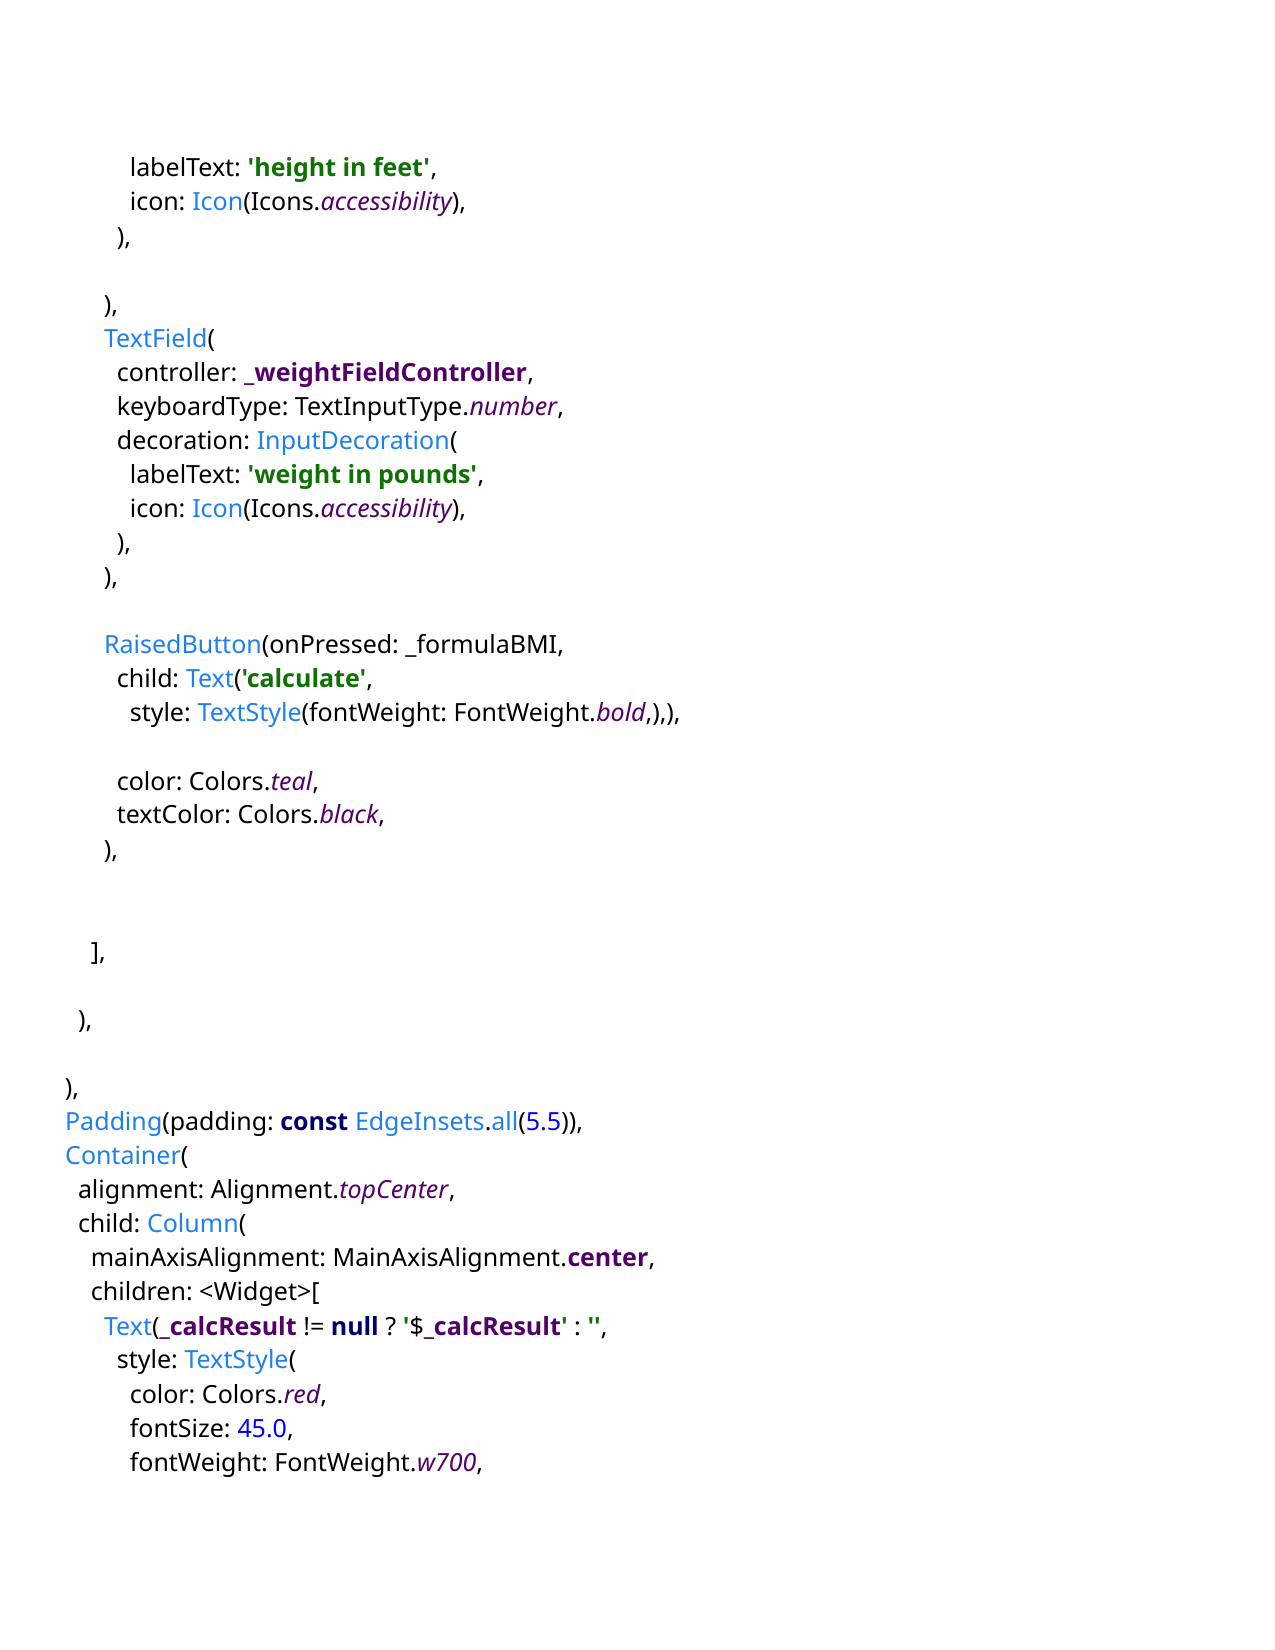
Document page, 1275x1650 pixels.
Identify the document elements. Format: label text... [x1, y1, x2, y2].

text ), [0, 831, 1275, 865]
text keyboardType: TextInputType.number, [0, 388, 1275, 422]
text child: Text('calculate', [0, 661, 1275, 695]
text labelText: 'weight in pounds', [0, 457, 1275, 491]
text labelText: 'height in feet', [0, 150, 1275, 184]
text ), [0, 218, 1275, 252]
text ], [0, 933, 1275, 967]
text child: Column( [0, 1206, 1275, 1240]
text alignment: Alignment.topCenter, [0, 1172, 1275, 1206]
text decoration: InputDecoration( [0, 422, 1275, 457]
text icon: Icon(Icons.accessibility), [0, 491, 1275, 525]
text children: <Widget>[ [0, 1274, 1275, 1308]
text ), [0, 1070, 1275, 1104]
text ), [0, 525, 1275, 559]
text RaisedButton(onPressed: _formulaBMI, [0, 627, 1275, 661]
text style: TextStyle(fontWeight: FontWeight.bold,),), [0, 695, 1275, 729]
text fontWeight: FontWeight.w700, [0, 1444, 1275, 1478]
text ), [0, 559, 1275, 593]
text color: Colors.teal, [0, 763, 1275, 797]
text color: Colors.red, [0, 1376, 1275, 1410]
text mainAxisAlignment: MainAxisAlignment.center, [0, 1240, 1275, 1274]
text ), [0, 286, 1275, 320]
text Text(_calcResult != null ? '$_calcResult' : '', [0, 1308, 1275, 1342]
text ), [0, 1002, 1275, 1036]
text icon: Icon(Icons.accessibility), [0, 184, 1275, 218]
text TextField( [0, 320, 1275, 354]
text Container( [0, 1138, 1275, 1172]
text style: TextStyle( [0, 1342, 1275, 1376]
text textColor: Colors.black, [0, 797, 1275, 831]
text controller: _weightFieldController, [0, 354, 1275, 388]
text fontSize: 45.0, [0, 1410, 1275, 1444]
text Padding(padding: const EdgeInsets.all(5.5)), [0, 1104, 1275, 1138]
